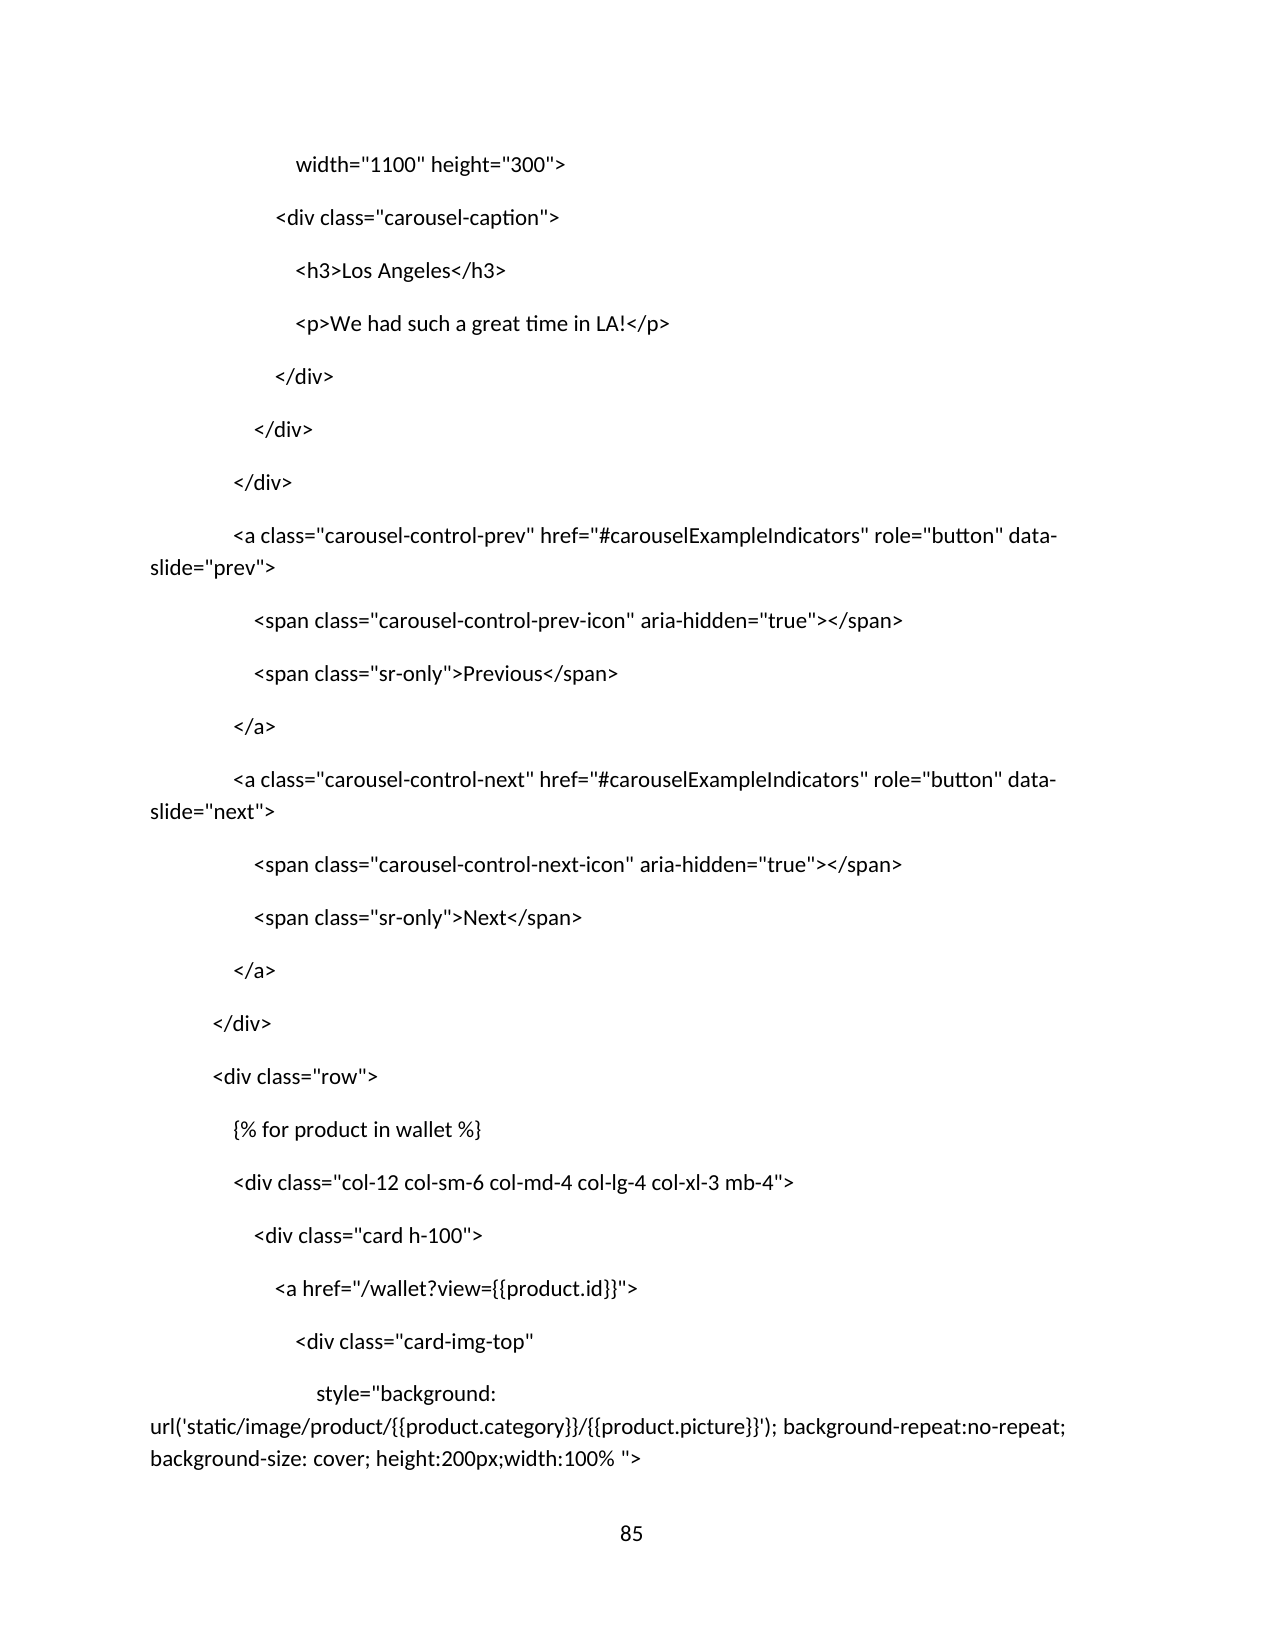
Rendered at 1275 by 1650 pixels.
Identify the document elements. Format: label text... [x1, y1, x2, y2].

text </div> [274, 362, 1202, 390]
text <div class="card h-100"> [254, 1221, 1202, 1249]
text <span class="sr-only">Next</span> [254, 903, 1202, 931]
text <div class="carousel-caption"> [139, 203, 559, 231]
text </a> [233, 956, 1202, 984]
text width="1100" height="300"> [139, 150, 566, 178]
text <div class="row"> [212, 1062, 1202, 1090]
text <span class="sr-only">Previous</span> [254, 659, 1202, 687]
text <a href="/wallet?view={{product.id}}"> [274, 1274, 1202, 1302]
text <span class="carousel-control-prev-icon" aria-hidden="true"></span> [254, 606, 1202, 634]
text url('static/image/product/{{product.category}}/{{product.picture}}'); background-repeat:no-repeat; background-size: cover; height:200px;width:100% "> [150, 1412, 1074, 1472]
text <p>We had such a great time in LA!</p> [295, 309, 1202, 337]
text <span class="carousel-control-next-icon" aria-hidden="true"></span> [254, 850, 1202, 878]
text <a class="carousel-control-prev" href="#carouselExampleIndicators" role="button" data- slide="prev"> [150, 521, 1061, 581]
text <div class="card-img-top" style="background: [295, 1303, 536, 1408]
text </div> [233, 468, 1202, 496]
text <h3>Los Angeles</h3> [295, 256, 1202, 284]
text <a class="carousel-control-next" href="#carouselExampleIndicators" role="button" data- slide="next"> [150, 765, 1061, 825]
text </div> [254, 415, 1202, 443]
text </a> [233, 712, 1202, 740]
text <div class="col-12 col-sm-6 col-md-4 col-lg-4 col-xl-3 mb-4"> [233, 1168, 1202, 1196]
text </div> [212, 1009, 1202, 1037]
text {% for product in wallet %} [233, 1115, 1202, 1143]
